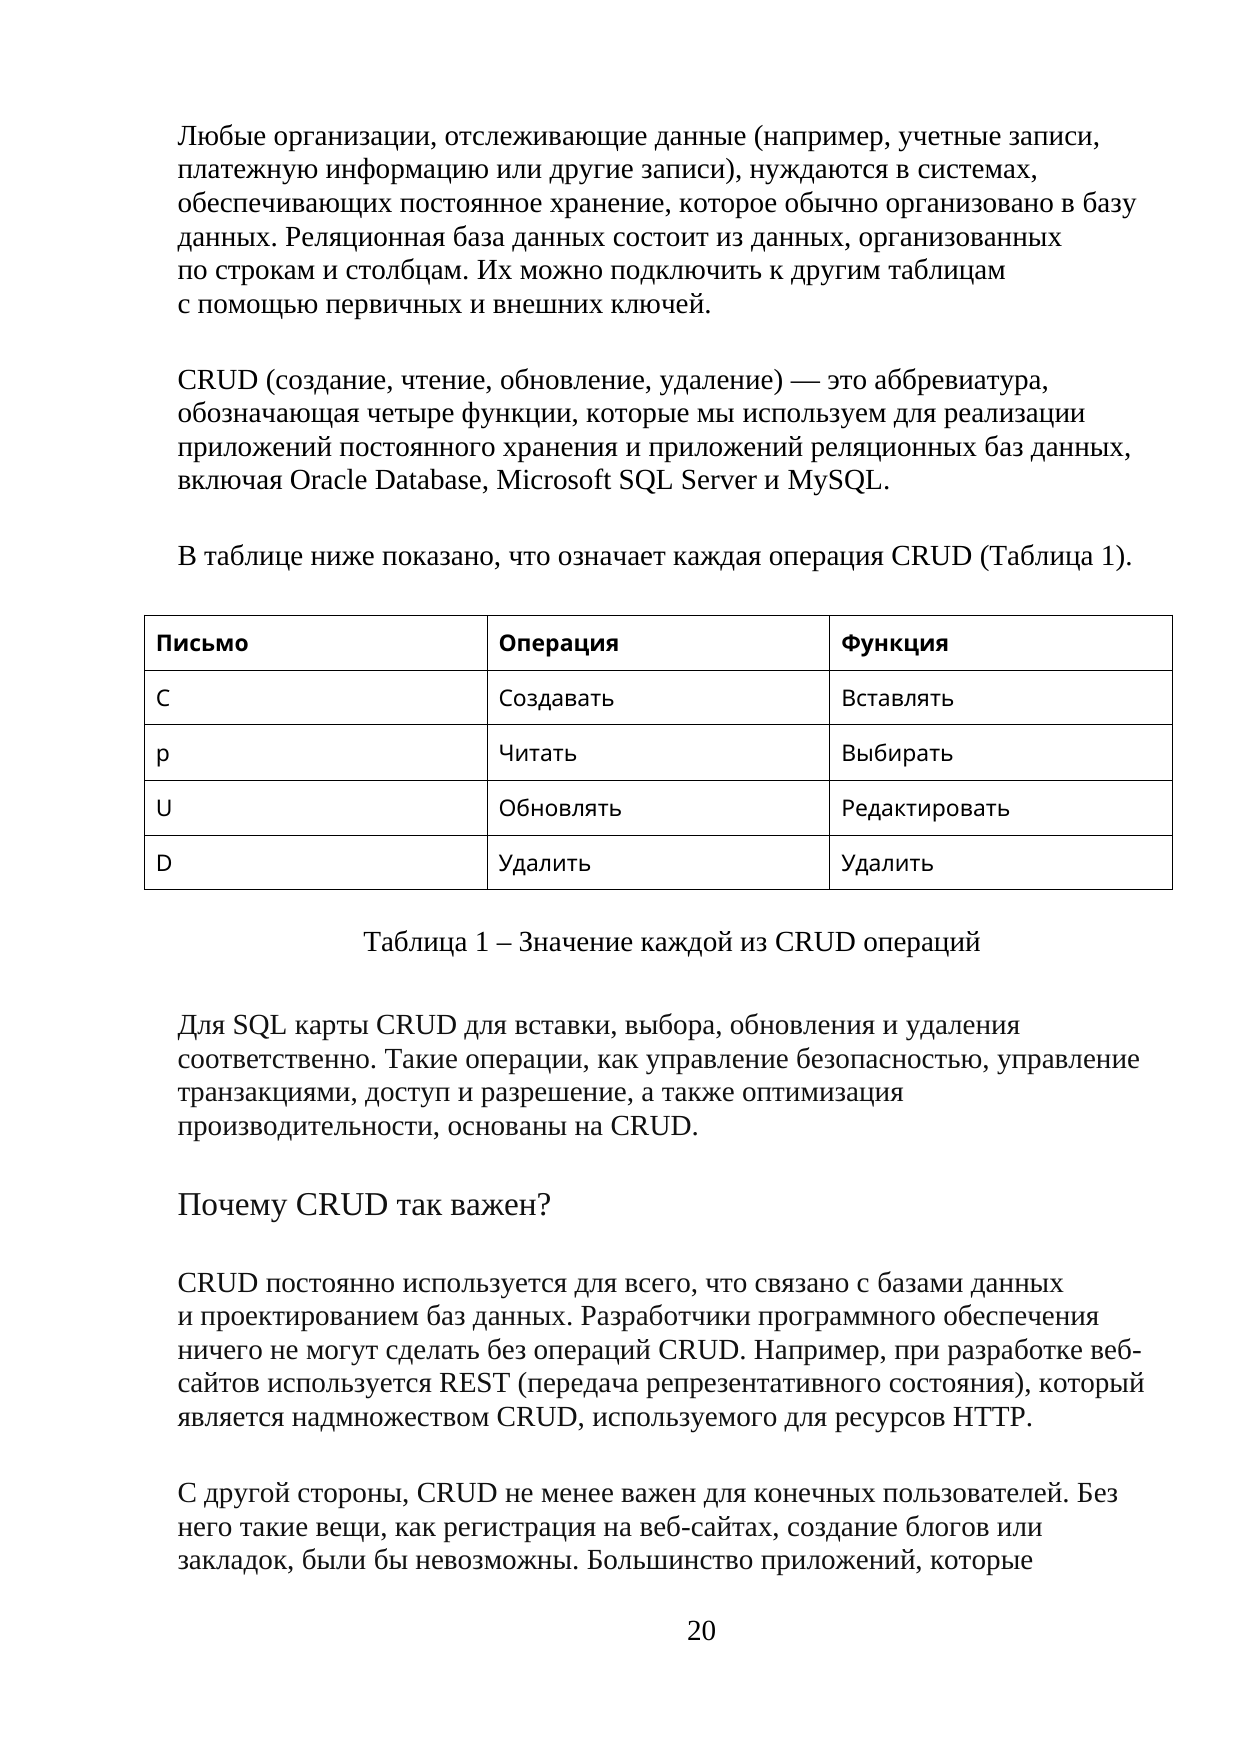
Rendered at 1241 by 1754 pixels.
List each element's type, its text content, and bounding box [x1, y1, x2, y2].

table_cell C [145, 671, 487, 724]
table_header Операция [488, 616, 829, 670]
table_cell Редактировать [830, 781, 1172, 835]
table_cell Обновлять [488, 781, 829, 835]
table_cell Удалить [830, 836, 1172, 889]
table_header Функция [830, 616, 1172, 670]
text В таблице ниже показано, что означает каждая операция CRUD (Таблица 1). [177, 538, 1152, 572]
table_cell Выбирать [830, 725, 1172, 780]
text CRUD постоянно используется для всего, что связано с базами данных и проектированием баз данных. Разработчики программного обеспечения ничего не могут сделать без операций CRUD. Например, при разработке веб-сайтов используется REST (передача репрезентативного состояния), который является надмножеством CRUD, используемого для ресурсов HTTP. [177, 1265, 1152, 1433]
text Почему CRUD так важен? [177, 1184, 1152, 1222]
text CRUD (создание, чтение, обновление, удаление) — это аббревиатура, обозначающая четыре функции, которые мы используем для реализации приложений постоянного хранения и приложений реляционных баз данных, включая Oracle Database, Microsoft SQL Server и MySQL. [177, 362, 1152, 496]
table_cell Читать [488, 725, 829, 780]
table_cell D [145, 836, 487, 889]
text Любые организации, отслеживающие данные (например, учетные записи, платежную информацию или другие записи), нуждаются в системах, обеспечивающих постоянное хранение, которое обычно организовано в базу данных. Реляционная база данных состоит из данных, организованных по строкам и столбцам. Их можно подключить к другим таблицам с помощью первичных и внешних ключей. [177, 118, 1152, 319]
text Для SQL карты CRUD для вставки, выбора, обновления и удаления соответственно. Такие операции, как управление безопасностью, управление транзакциями, доступ и разрешение, а также оптимизация производительности, основаны на CRUD. [177, 1007, 1152, 1142]
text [177, 1475, 1152, 1576]
table_header Письмо [145, 616, 487, 670]
table_cell р [145, 725, 487, 780]
list Таблица 1 – Значение каждой из CRUD операций [156, 924, 1152, 957]
table_cell Вставлять [830, 671, 1172, 724]
table_cell Удалить [488, 836, 829, 889]
table_cell Создавать [488, 671, 829, 724]
table_cell U [145, 781, 487, 835]
